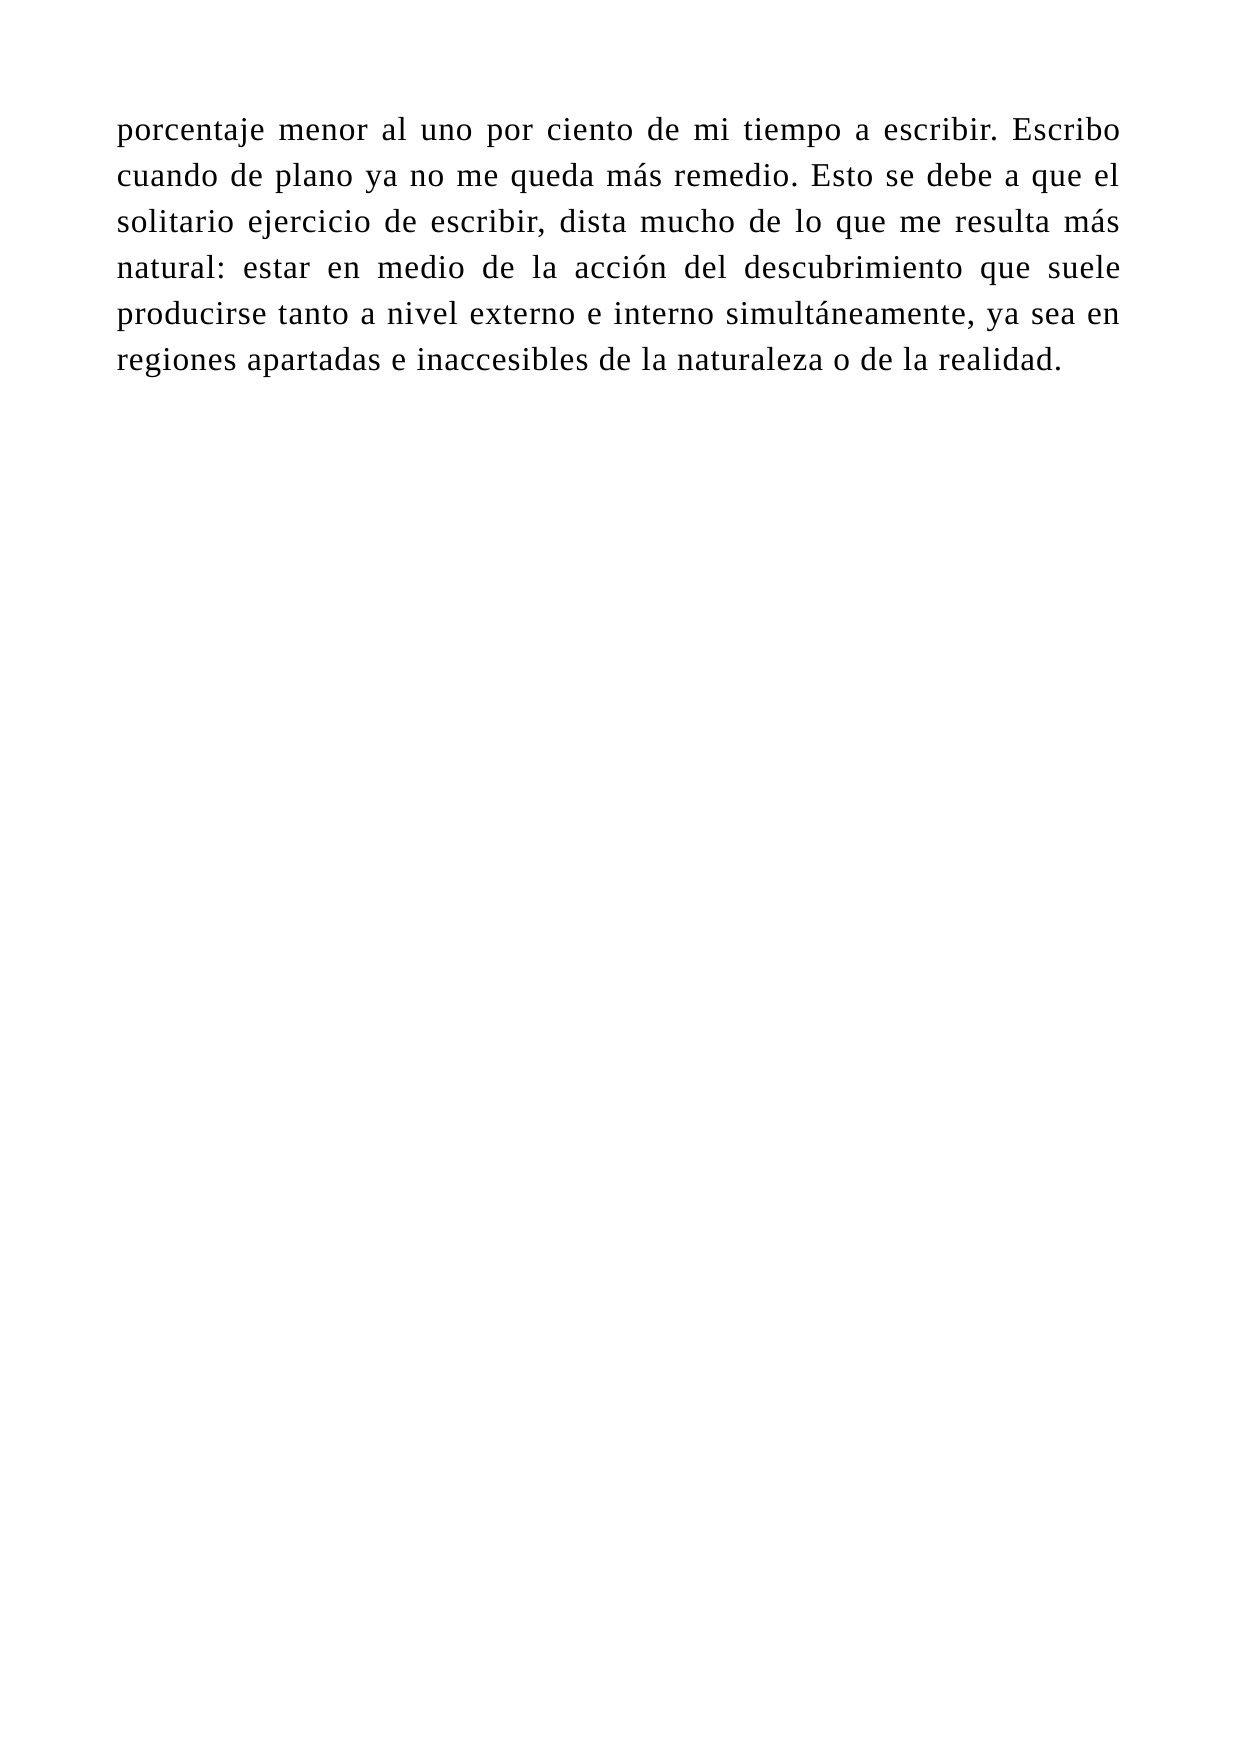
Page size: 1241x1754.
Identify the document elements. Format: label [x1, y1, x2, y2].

text [117, 109, 1122, 377]
